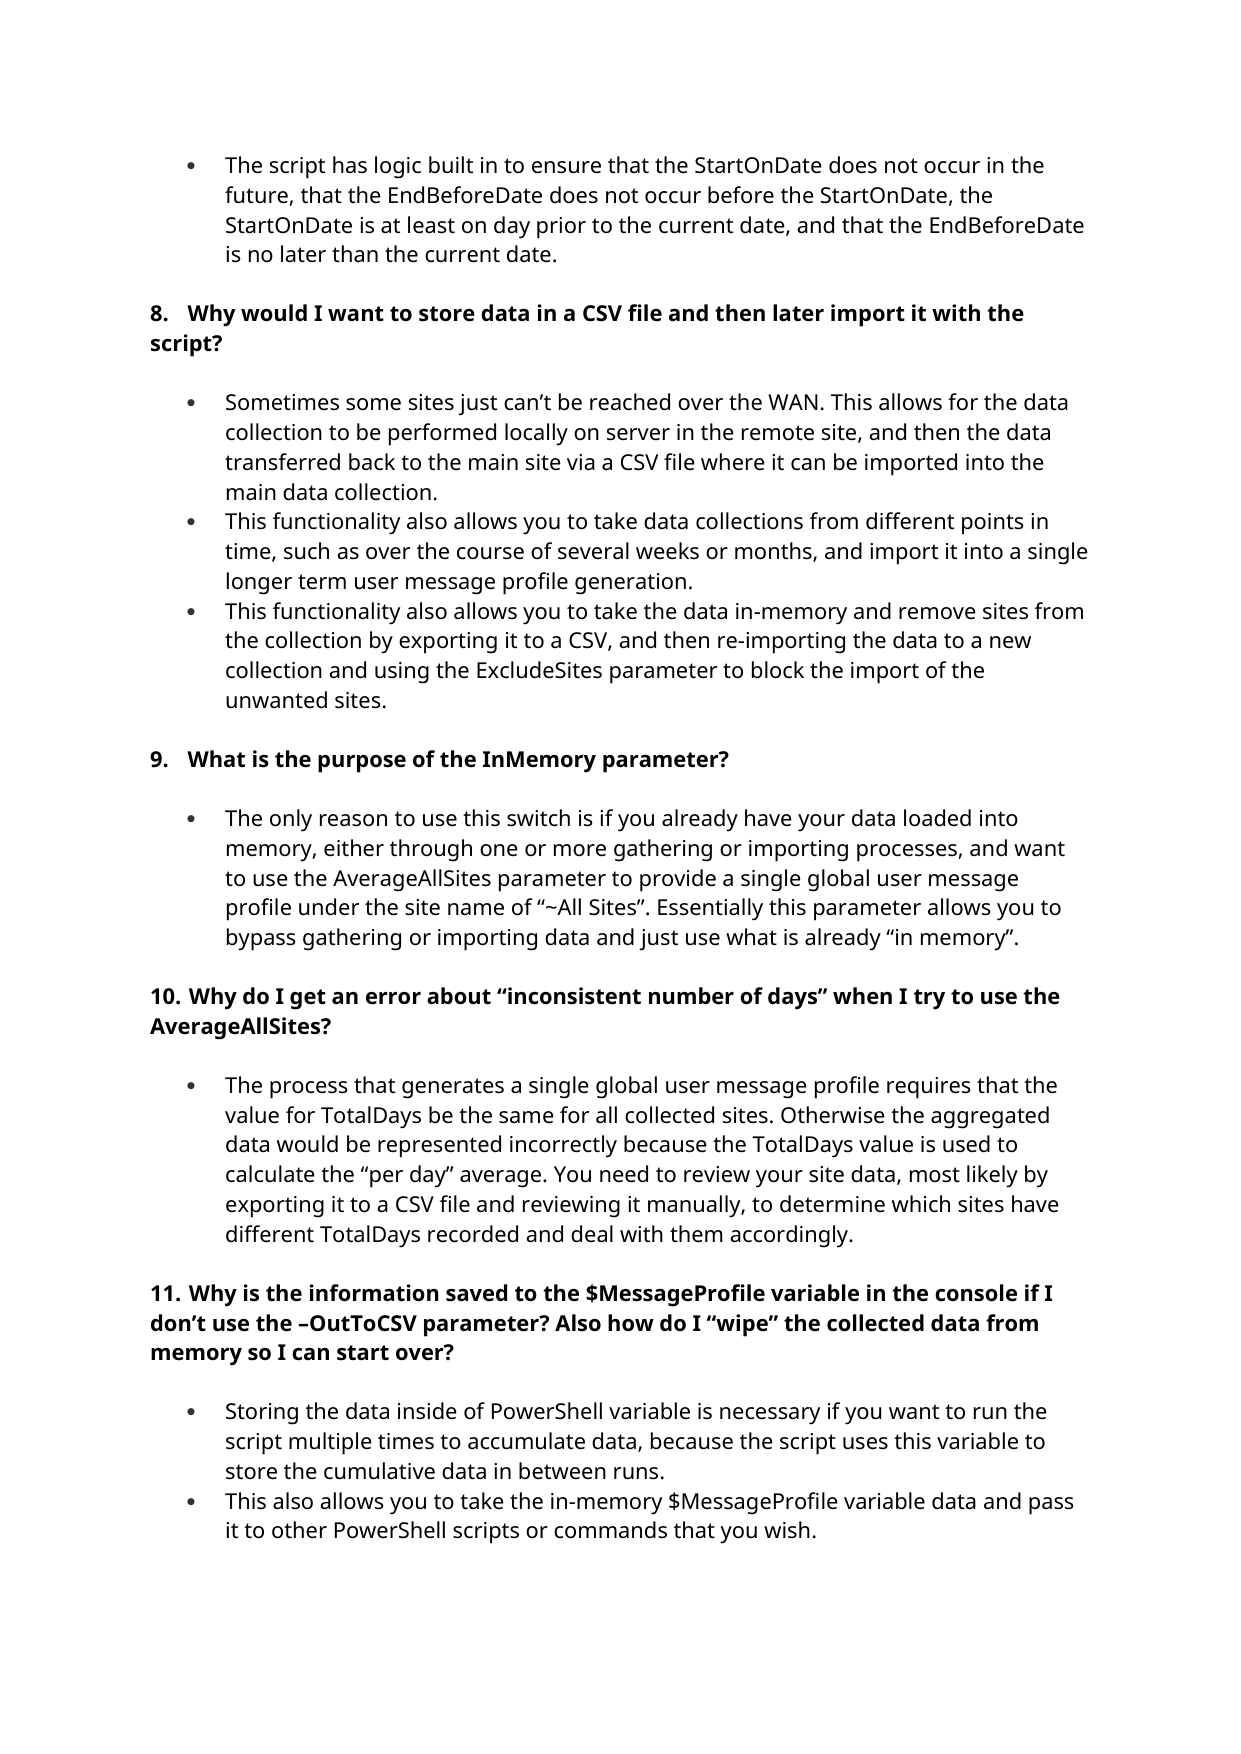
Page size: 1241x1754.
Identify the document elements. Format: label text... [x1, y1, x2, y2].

list The process that generates a single global user message profile requires that the value for TotalDays be the same for all collected sites. Otherwise the aggregated data would be represented incorrectly because the TotalDays value is used to calculate the “per day” average. You need to review your site data, most likely by exporting it to a CSV file and reviewing it manually, to determine which sites have different TotalDays recorded and deal with them accordingly. [187, 1070, 1090, 1248]
list This functionality also allows you to take data collections from different points in time, such as over the course of several weeks or months, and import it into a single longer term user message profile generation. [187, 506, 1090, 596]
list The script has logic built in to ensure that the StartOnDate does not occur in the future, that the EndBeforeDate does not occur before the StartOnDate, the StartOnDate is at least on day prior to the current date, and that the EndBeforeDate is no later than the current date. [187, 150, 1090, 269]
list Sometimes some sites just can’t be reached over the WAN. This allows for the data collection to be performed locally on server in the remote site, and then the data transferred back to the main site via a CSV file where it can be imported into the main data collection. [187, 387, 1090, 506]
list This also allows you to take the in-memory $MessageProfile variable data and pass it to other PowerShell scripts or commands that you wish. [187, 1486, 1090, 1545]
list This functionality also allows you to take the data in-memory and remove sites from the collection by exporting it to a CSV, and then re-importing the data to a new collection and using the ExcludeSites parameter to block the import of the unwanted sites. [187, 596, 1090, 715]
text 11. Why is the information saved to the $MessageProfile variable in the console if I don’t use the –OutToCSV parameter? Also how do I “wipe” the collected data from memory so I can start over? [150, 1278, 1090, 1367]
text 9. What is the purpose of the InMemory parameter? [150, 744, 1090, 774]
list Storing the data inside of PowerShell variable is necessary if you want to run the script multiple times to accumulate data, because the script uses this variable to store the cumulative data in between runs. [187, 1396, 1090, 1486]
list The only reason to use this switch is if you already have your data loaded into memory, either through one or more gathering or importing processes, and want to use the AverageAllSites parameter to provide a single global user message profile under the site name of “~All Sites”. Essentially this parameter allows you to bypass gathering or importing data and just use what is already “in memory”. [187, 803, 1090, 952]
text 10. Why do I get an error about “inconsistent number of days” when I try to use the AverageAllSites? [150, 981, 1090, 1041]
text 8. Why would I want to store data in a CSV file and then later import it with the script? [150, 298, 1090, 358]
